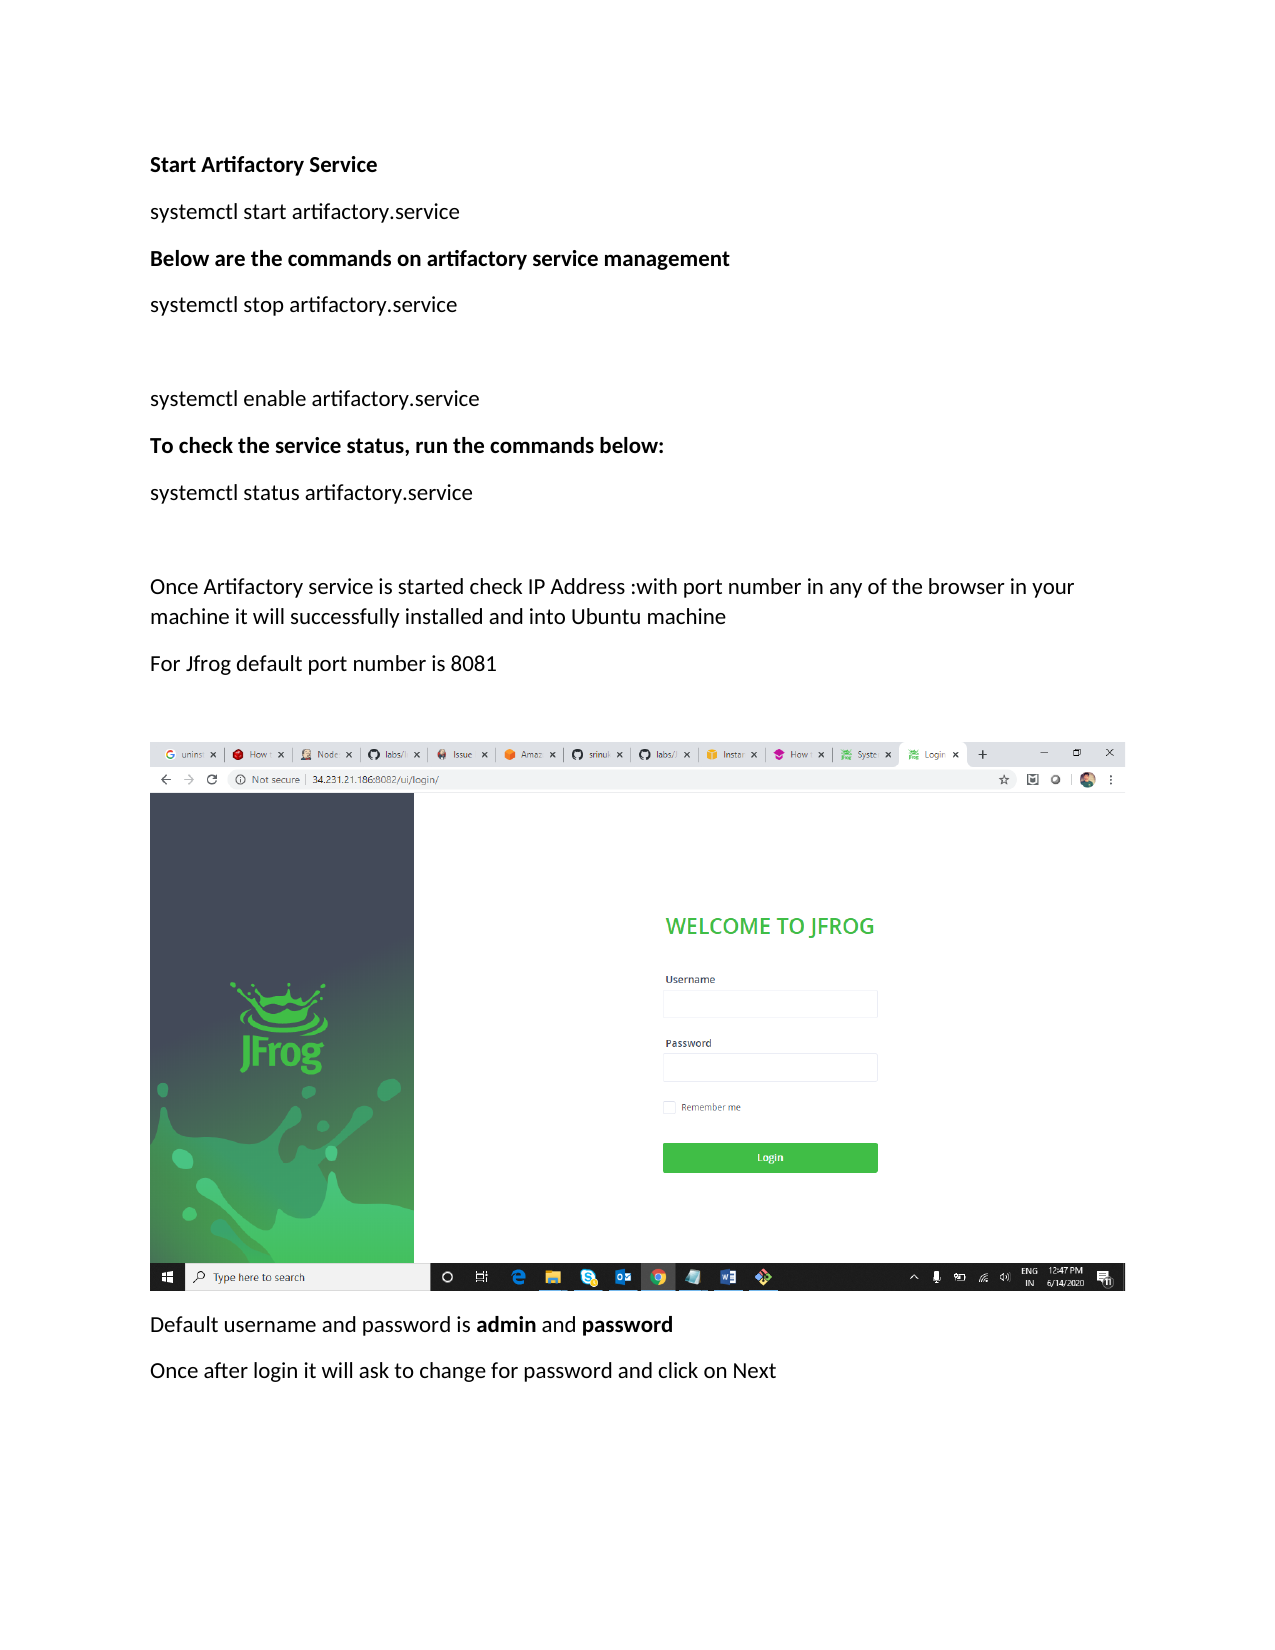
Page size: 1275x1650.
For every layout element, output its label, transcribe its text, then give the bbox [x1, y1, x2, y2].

text Once after login it will ask to change for password and click on Next [150, 1357, 1125, 1384]
text Default username and password is admin and password [150, 1310, 1125, 1338]
text To check the service status, run the commands below: [150, 431, 1125, 459]
text Once Artifactory service is started check IP Address :with port number in any of the browser in your machine it will successfully installed and into Ubuntu machine [150, 572, 1125, 630]
text systemctl stop artifactory.service [150, 291, 1125, 319]
picture [150, 742, 1125, 1291]
text systemctl enable artifactory.service [150, 384, 1125, 412]
text Below are the commands on artifactory service management [150, 244, 1125, 272]
text For Jfrog default port number is 8081 [150, 649, 1125, 677]
text systemctl status artifactory.service [150, 478, 1125, 506]
text Start Artifactory Service [150, 150, 1125, 178]
text systemctl start artifactory.service [150, 197, 1125, 225]
